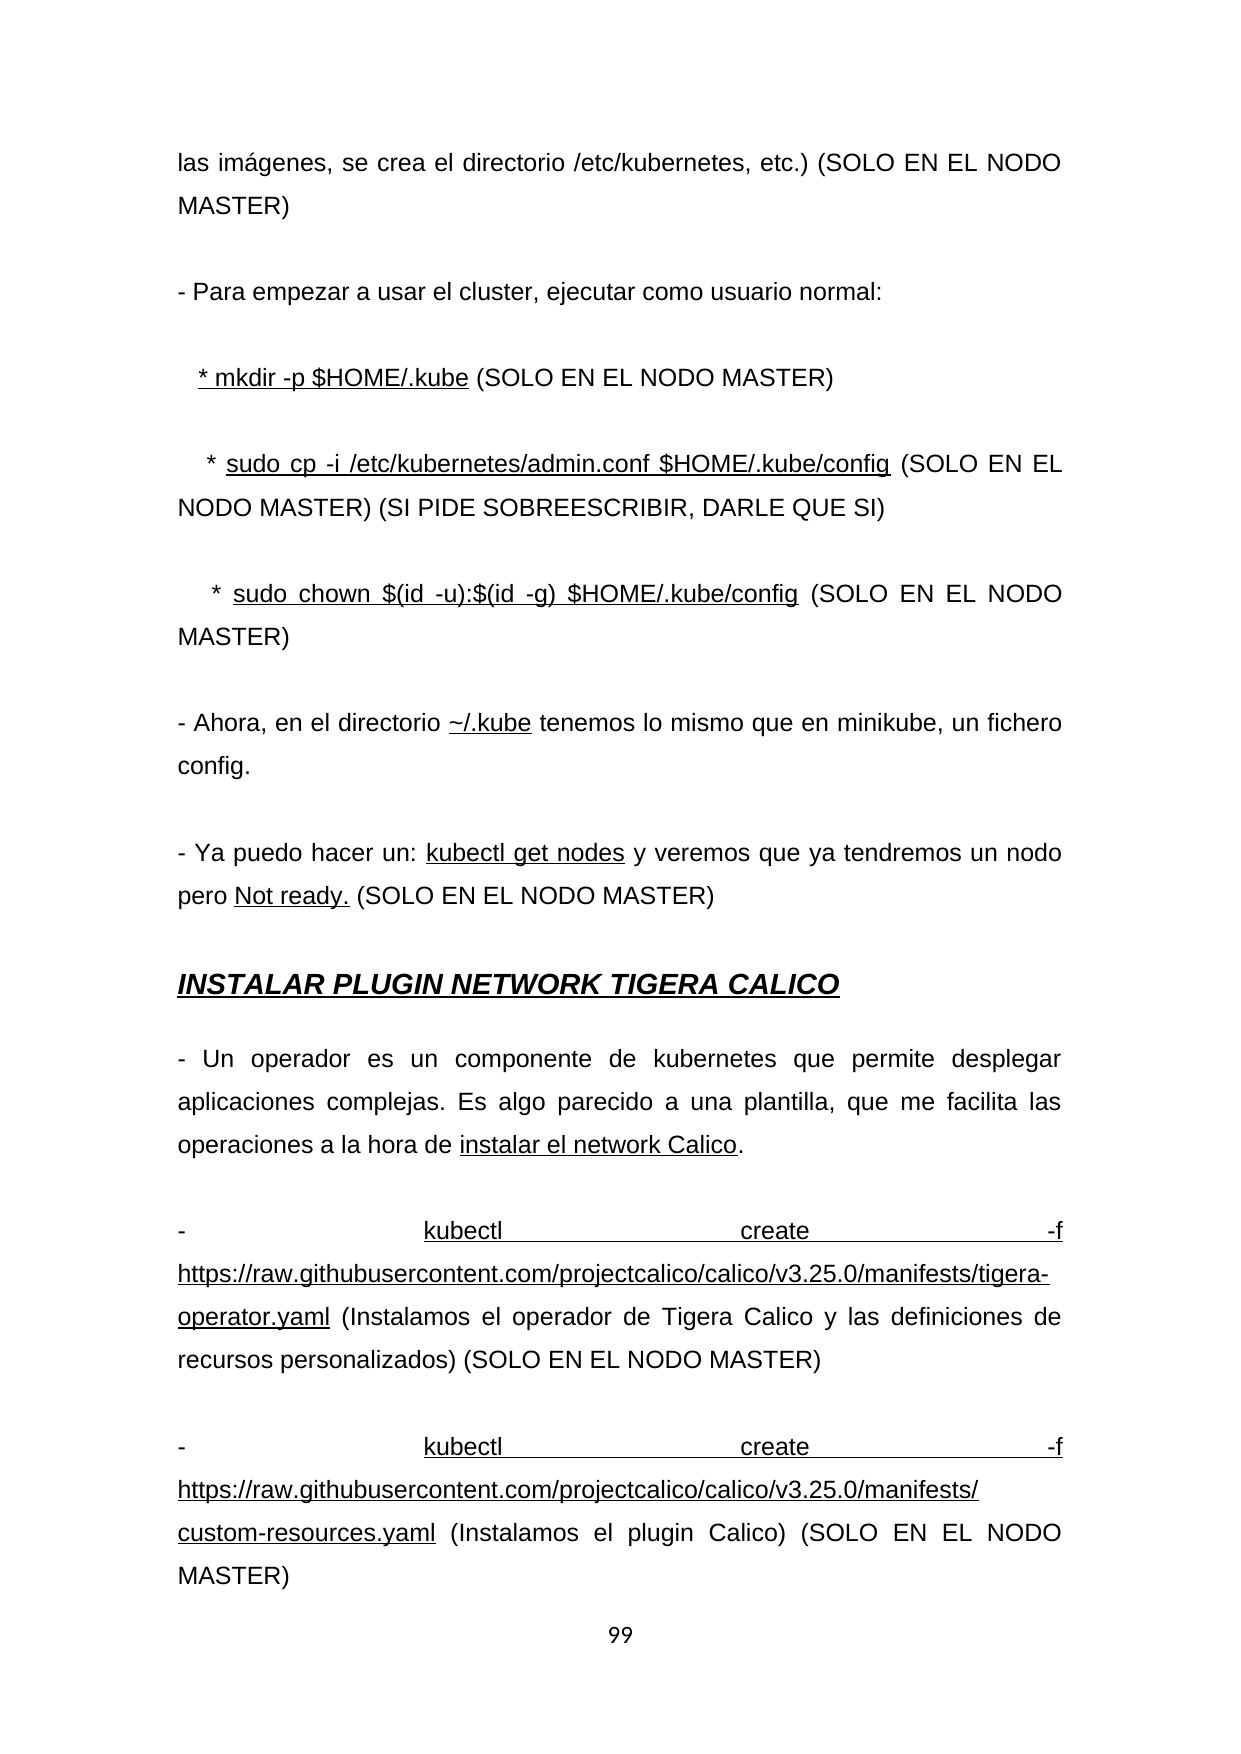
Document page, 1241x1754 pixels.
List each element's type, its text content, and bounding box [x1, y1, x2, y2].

text - kubectl create -f https://raw.githubusercontent.com/projectcalico/calico/v3.25.0/manifests/tigera-operator.yaml (Instalamos el operador de Tigera Calico y las definiciones de recursos personalizados) (SOLO EN EL NODO MASTER) [177, 1216, 1063, 1374]
text - Ahora, en el directorio ~/.kube tenemos lo mismo que en minikube, un fichero config. [177, 708, 1063, 780]
text - kubectl create -f https://raw.githubusercontent.com/projectcalico/calico/v3.25.0/manifests/custom-resources.yaml (Instalamos el plugin Calico) (SOLO EN EL NODO MASTER) [177, 1432, 1063, 1590]
subtitle INSTALAR PLUGIN NETWORK TIGERA CALICO [177, 967, 1063, 1001]
text - Para empezar a usar el cluster, ejecutar como usuario normal: [177, 277, 1063, 306]
text * sudo cp -i /etc/kubernetes/admin.conf $HOME/.kube/config (SOLO EN EL NODO MASTER) (SI PIDE SOBREESCRIBIR, DARLE QUE SI) [177, 449, 1063, 521]
text * mkdir -p $HOME/.kube (SOLO EN EL NODO MASTER) [177, 363, 1063, 392]
text - Un operador es un componente de kubernetes que permite desplegar aplicaciones complejas. Es algo parecido a una plantilla, que me facilita las operaciones a la hora de instalar el network Calico. [177, 1044, 1063, 1159]
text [177, 148, 1063, 219]
text * sudo chown $(id -u):$(id -g) $HOME/.kube/config (SOLO EN EL NODO MASTER) [177, 579, 1063, 651]
text - Ya puedo hacer un: kubectl get nodes y veremos que ya tendremos un nodo pero Not ready. (SOLO EN EL NODO MASTER) [177, 838, 1063, 909]
